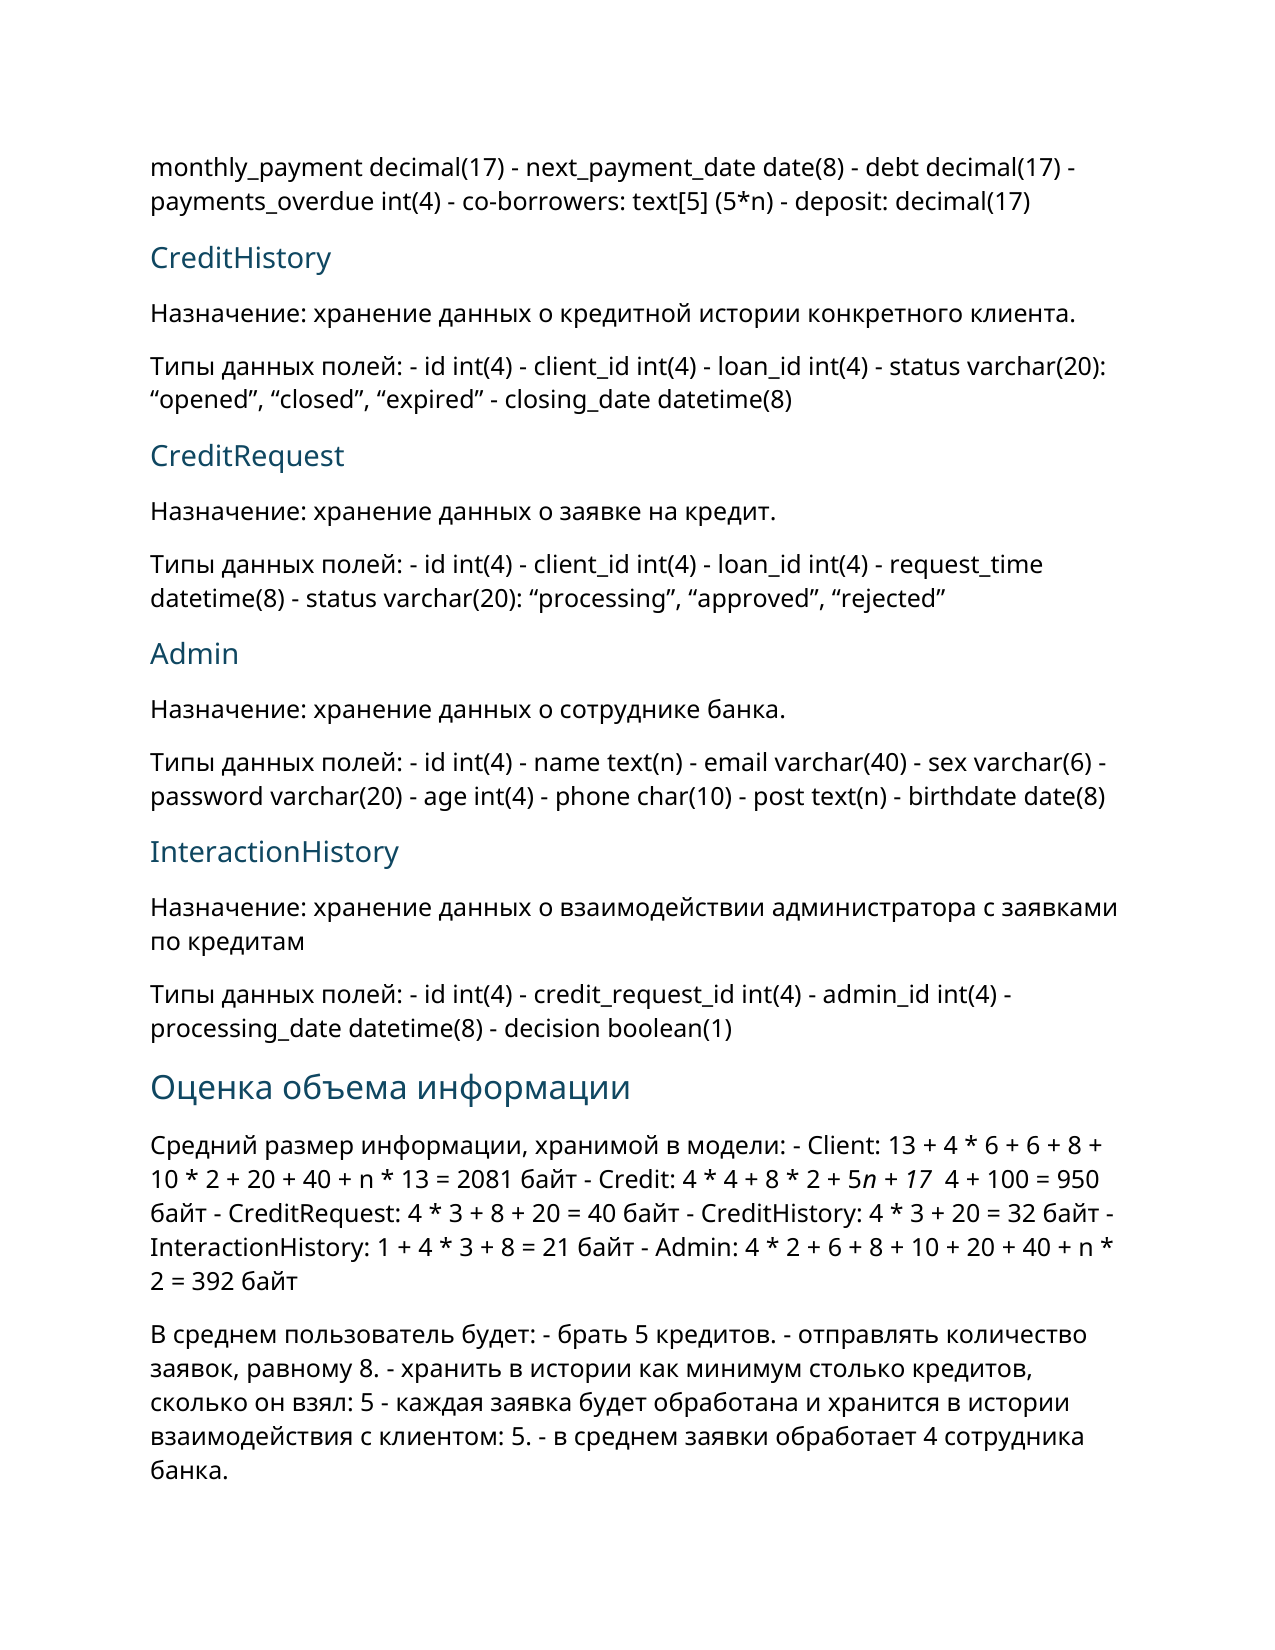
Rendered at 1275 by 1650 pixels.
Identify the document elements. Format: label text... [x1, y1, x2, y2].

subtitle Admin [150, 633, 1125, 673]
text В среднем пользователь будет: - брать 5 кредитов. - отправлять количество заявок, равному 8. - хранить в истории как минимум столько кредитов, сколько он взял: 5 - каждая заявка будет обработана и хранится в истории взаимодействия с клиентом: 5. - в среднем заявки обработает 4 сотрудника банка. [150, 1317, 1125, 1487]
text Типы данных полей: - id int(4) - client_id int(4) - loan_id int(4) - status varchar(20): “opened”, “closed”, “expired” - closing_date datetime(8) [150, 348, 1125, 416]
subtitle CreditRequest [150, 435, 1125, 475]
subtitle CreditHistory [150, 237, 1125, 277]
text Назначение: хранение данных о сотруднике банка. [150, 692, 1125, 726]
text Средний размер информации, хранимой в модели: - Client: 13 + 4 * 6 + 6 + 8 + 10 * 2 + 20 + 40 + n * 13 = 2081 байт - Credit: 4 * 4 + 8 * 2 + 5n + 17 4 + 100 = 950 байт - CreditRequest: 4 * 3 + 8 + 20 = 40 байт - CreditHistory: 4 * 3 + 20 = 32 байт - InteractionHistory: 1 + 4 * 3 + 8 = 21 байт - Admin: 4 * 2 + 6 + 8 + 10 + 20 + 40 + n * 2 = 392 байт [150, 1128, 1125, 1298]
subtitle Оценка объема информации [150, 1063, 1125, 1109]
text Назначение: хранение данных о взаимодействии администратора с заявками по кредитам [150, 890, 1125, 958]
text Типы данных полей: - id int(4) - client_id int(4) - loan_id int(4) - request_time datetime(8) - status varchar(20): “processing”, “approved”, “rejected” [150, 546, 1125, 614]
text Назначение: хранение данных о заявке на кредит. [150, 493, 1125, 527]
text Типы данных полей: - id int(4) - name text(n) - email varchar(40) - sex varchar(6) - password varchar(20) - age int(4) - phone char(10) - post text(n) - birthdate date(8) [150, 744, 1125, 812]
subtitle InteractionHistory [150, 831, 1125, 871]
text Типы данных полей: - id int(4) - credit_request_id int(4) - admin_id int(4) - processing_date datetime(8) - decision boolean(1) [150, 977, 1125, 1045]
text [150, 150, 1125, 218]
text Назначение: хранение данных о кредитной истории конкретного клиента. [150, 295, 1125, 329]
